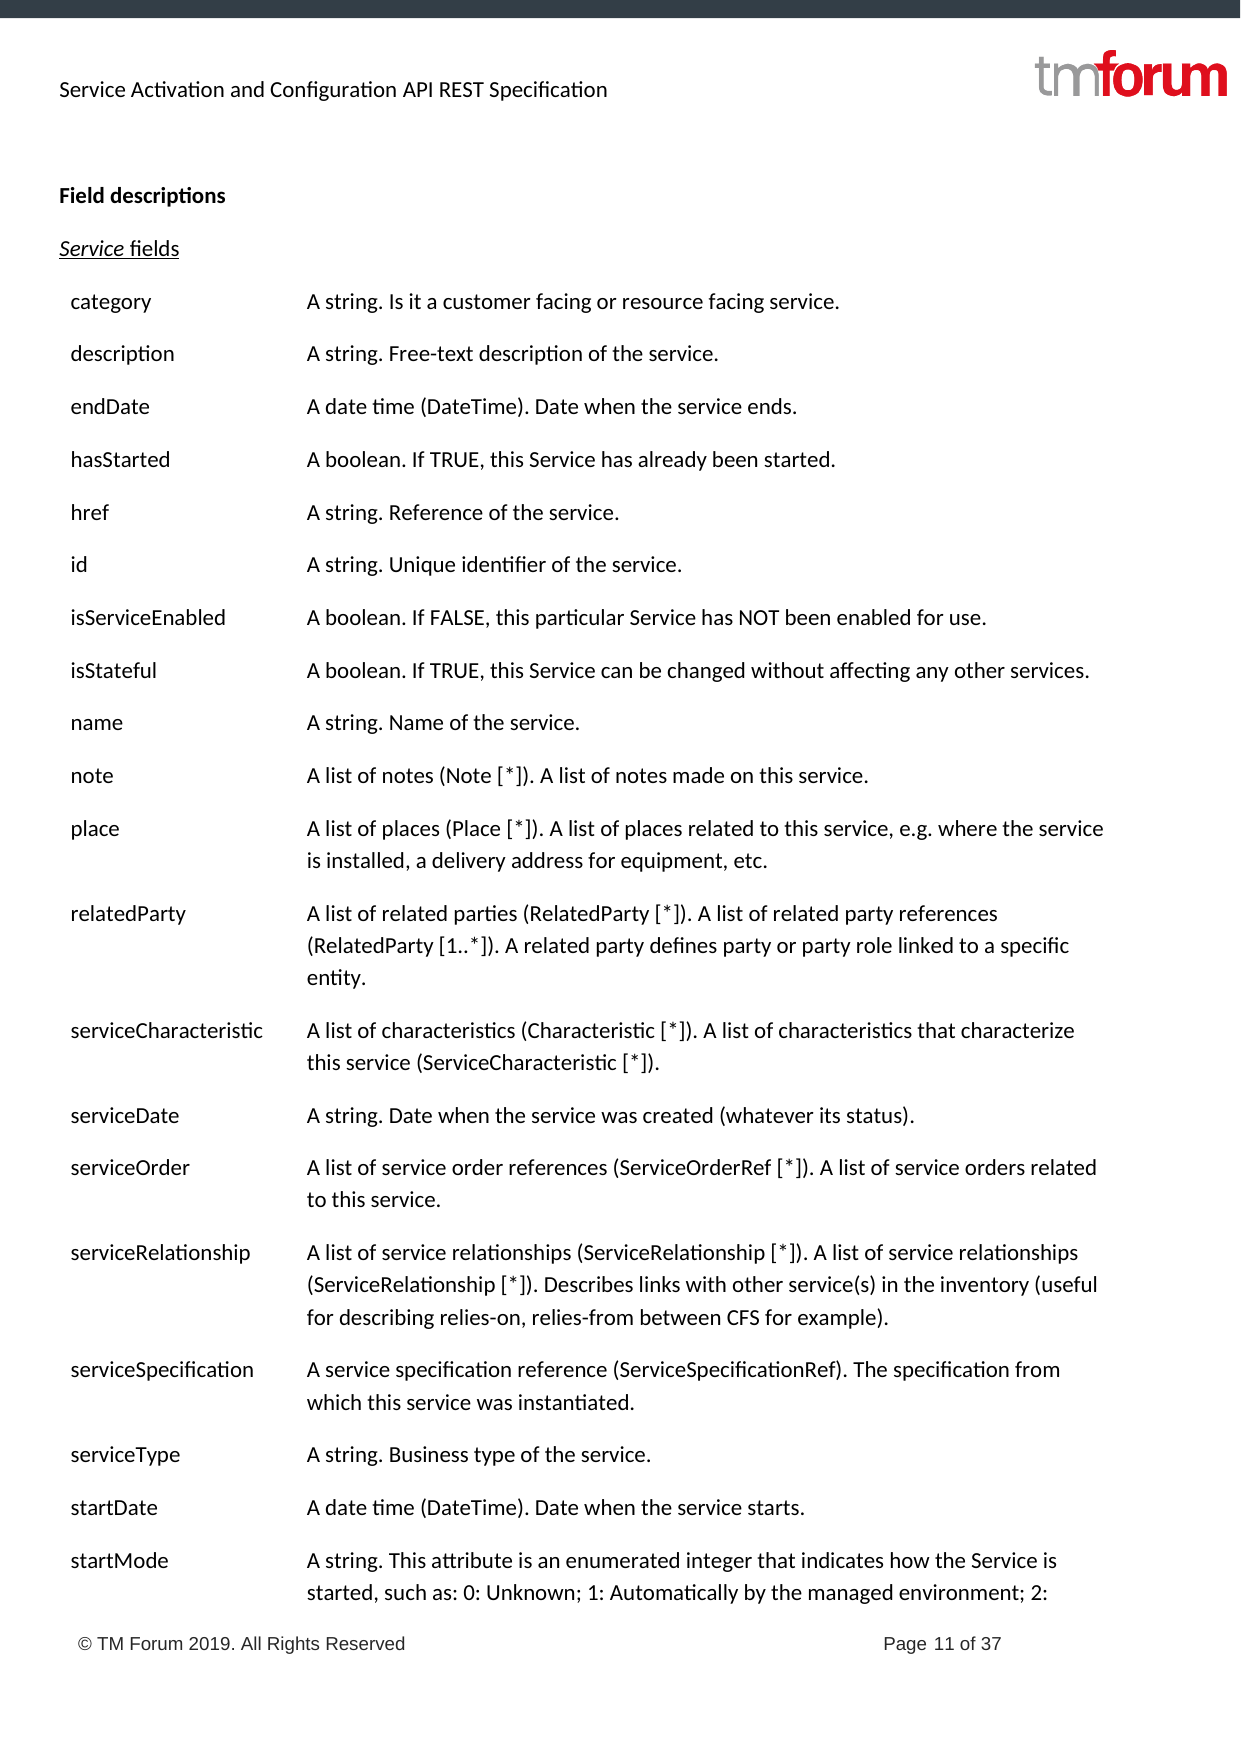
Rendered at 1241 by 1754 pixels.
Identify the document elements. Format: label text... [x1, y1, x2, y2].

table_header A string. Is it a customer facing or resource facing service. [295, 287, 1122, 339]
table_header category [59, 287, 295, 339]
table_cell id [59, 550, 295, 603]
table_cell isStateful [59, 656, 295, 708]
table_cell A list of related parties (RelatedParty [*]). A list of related party references (RelatedParty [1..*]). A related party defines party or party role linked to a specific entity. [295, 899, 1122, 1016]
table_cell endDate [59, 392, 295, 445]
table_cell A date time (DateTime). Date when the service ends. [295, 392, 1122, 445]
table_cell A list of characteristics (Characteristic [*]). A list of characteristics that characterize this service (ServiceCharacteristic [*]). [295, 1016, 1122, 1101]
table_cell A list of places (Place [*]). A list of places related to this service, e.g. where the service is installed, a delivery address for equipment, etc. [295, 814, 1122, 899]
picture [0, 0, 1241, 110]
table_cell serviceOrder [59, 1154, 295, 1238]
table_cell A boolean. If TRUE, this Service can be changed without affecting any other services. [295, 656, 1122, 708]
table_cell A string. Unique identifier of the service. [295, 550, 1122, 603]
table_cell startMode [59, 1546, 295, 1606]
table_cell A boolean. If TRUE, this Service has already been started. [295, 445, 1122, 498]
table_cell relatedParty [59, 899, 295, 1016]
table_cell note [59, 761, 295, 814]
table_cell A list of notes (Note [*]). A list of notes made on this service. [295, 761, 1122, 814]
table_cell A date time (DateTime). Date when the service starts. [295, 1493, 1122, 1546]
table_cell name [59, 709, 295, 761]
table_cell isServiceEnabled [59, 603, 295, 656]
table_cell description [59, 340, 295, 392]
table_cell A string. Business type of the service. [295, 1440, 1122, 1493]
text Service fields [59, 234, 1137, 262]
table_cell A boolean. If FALSE, this particular Service has NOT been enabled for use. [295, 603, 1122, 656]
table_cell serviceCharacteristic [59, 1016, 295, 1101]
table_cell serviceSpecification [59, 1355, 295, 1440]
table_cell A string. Name of the service. [295, 709, 1122, 761]
table_cell serviceDate [59, 1101, 295, 1153]
table_cell A service specification reference (ServiceSpecificationRef). The specification from which this service was instantiated. [295, 1355, 1122, 1440]
table_cell serviceRelationship [59, 1238, 295, 1355]
text Field descriptions [59, 181, 1137, 209]
table_cell A string. Reference of the service. [295, 498, 1122, 550]
table_cell place [59, 814, 295, 899]
table_cell startDate [59, 1493, 295, 1546]
table_cell serviceType [59, 1440, 295, 1493]
table_cell A string. Free-text description of the service. [295, 340, 1122, 392]
table_cell A list of service relationships (ServiceRelationship [*]). A list of service relationships (ServiceRelationship [*]). Describes links with other service(s) in the inventory (useful for describing relies-on, relies-from between CFS for example). [295, 1238, 1122, 1355]
table_cell hasStarted [59, 445, 295, 498]
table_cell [295, 1546, 1122, 1606]
table_cell href [59, 498, 295, 550]
table_cell A list of service order references (ServiceOrderRef [*]). A list of service orders related to this service. [295, 1154, 1122, 1238]
table_cell A string. Date when the service was created (whatever its status). [295, 1101, 1122, 1153]
